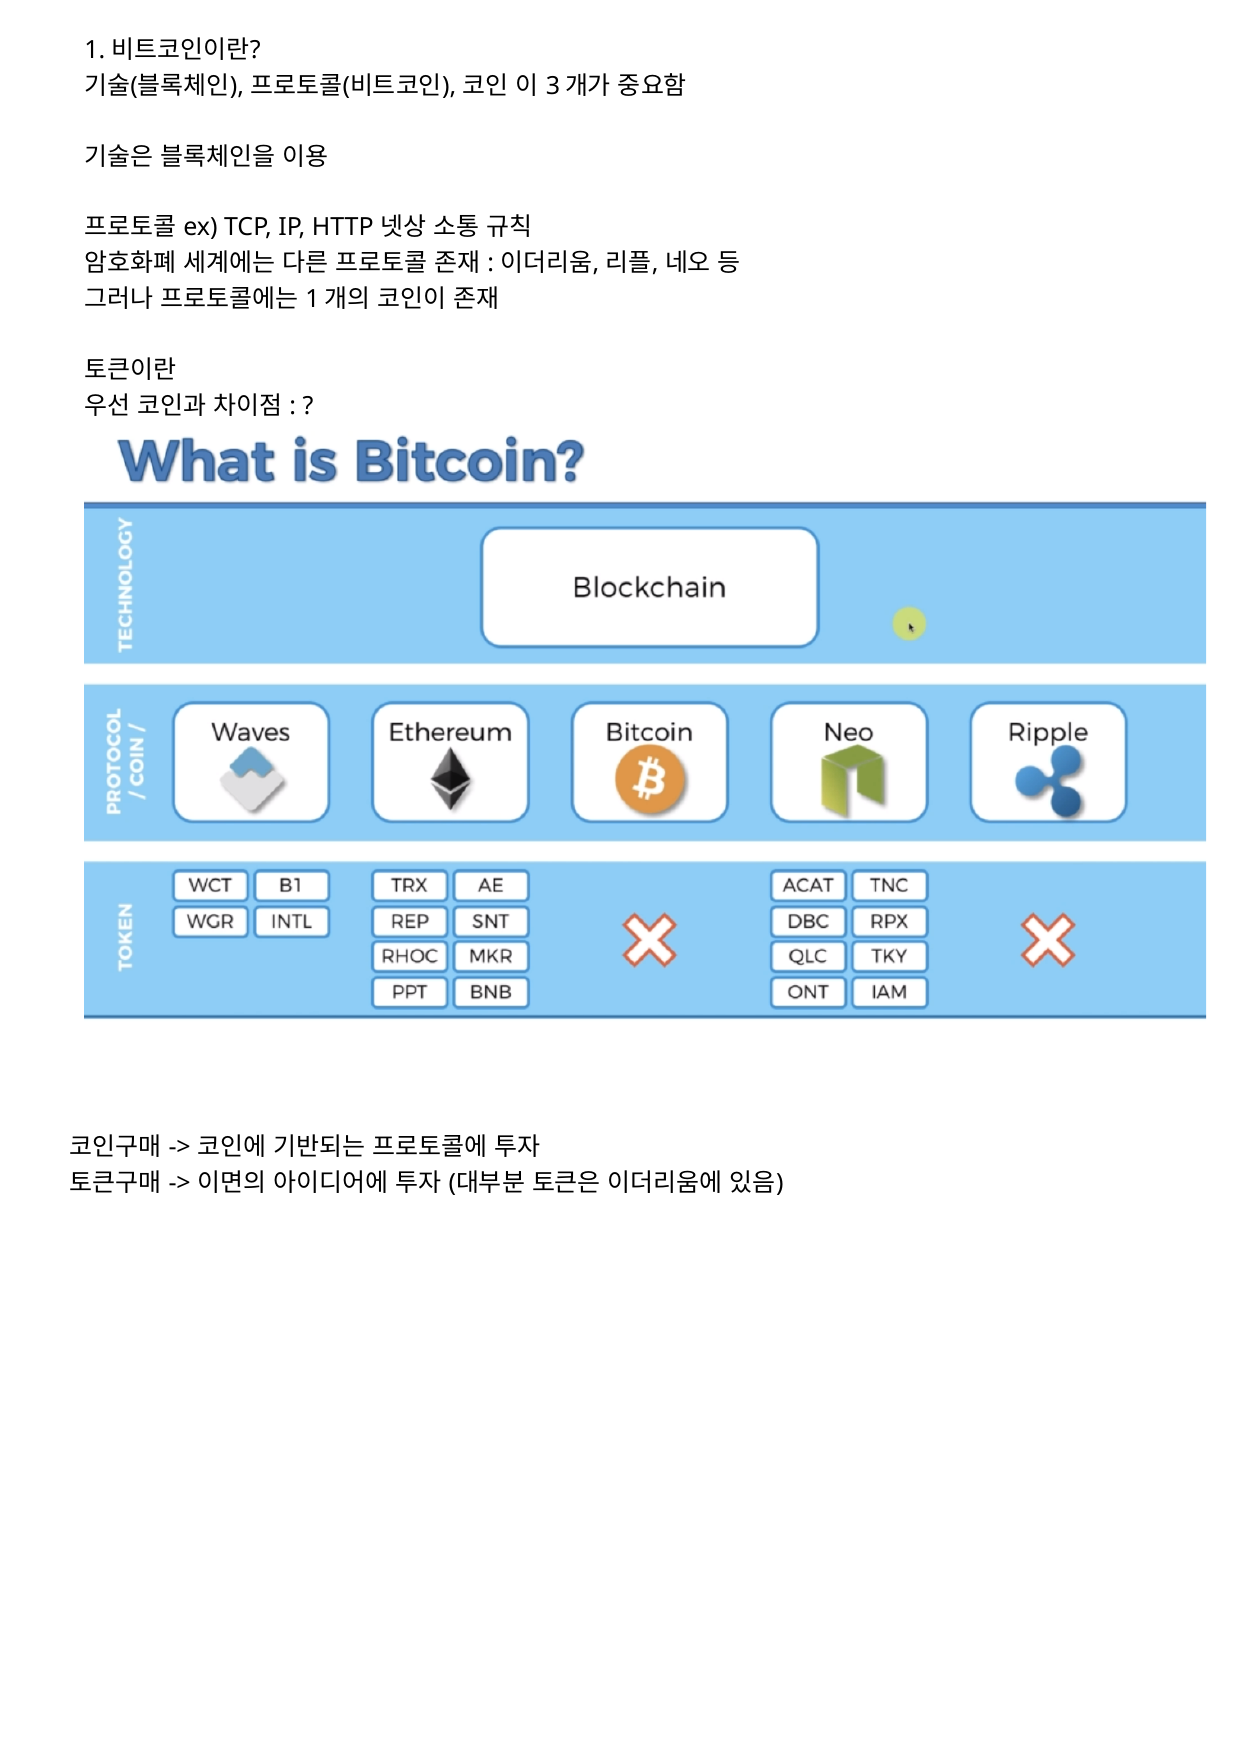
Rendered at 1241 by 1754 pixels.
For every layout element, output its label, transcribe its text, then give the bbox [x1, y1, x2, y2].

text 토큰구매 -> 이면의 아이디어에 투자 (대부분 토큰은 이더리움에 있음) [59, 1162, 1181, 1198]
text 기술(블록체인), 프로토콜(비트코인), 코인 이 3개가 중요함 [59, 66, 1181, 102]
text 기술은 블록체인을 이용 [59, 136, 1181, 172]
text 토큰이란 [59, 349, 1181, 386]
text 우선 코인과 차이점 : ? [59, 386, 1181, 422]
text 프로토콜 ex) TCP, IP, HTTP 넷상 소통 규칙 [59, 206, 1181, 243]
picture [84, 421, 1207, 1024]
text 암호화폐 세계에는 다른 프로토콜 존재 : 이더리움, 리플, 네오 등 [59, 243, 1181, 279]
text 1. 비트코인이란? [59, 29, 1181, 66]
text 그러나 프로토콜에는 1개의 코인이 존재 [59, 279, 1181, 315]
text 코인구매 -> 코인에 기반되는 프로토콜에 투자 [59, 1126, 1181, 1162]
